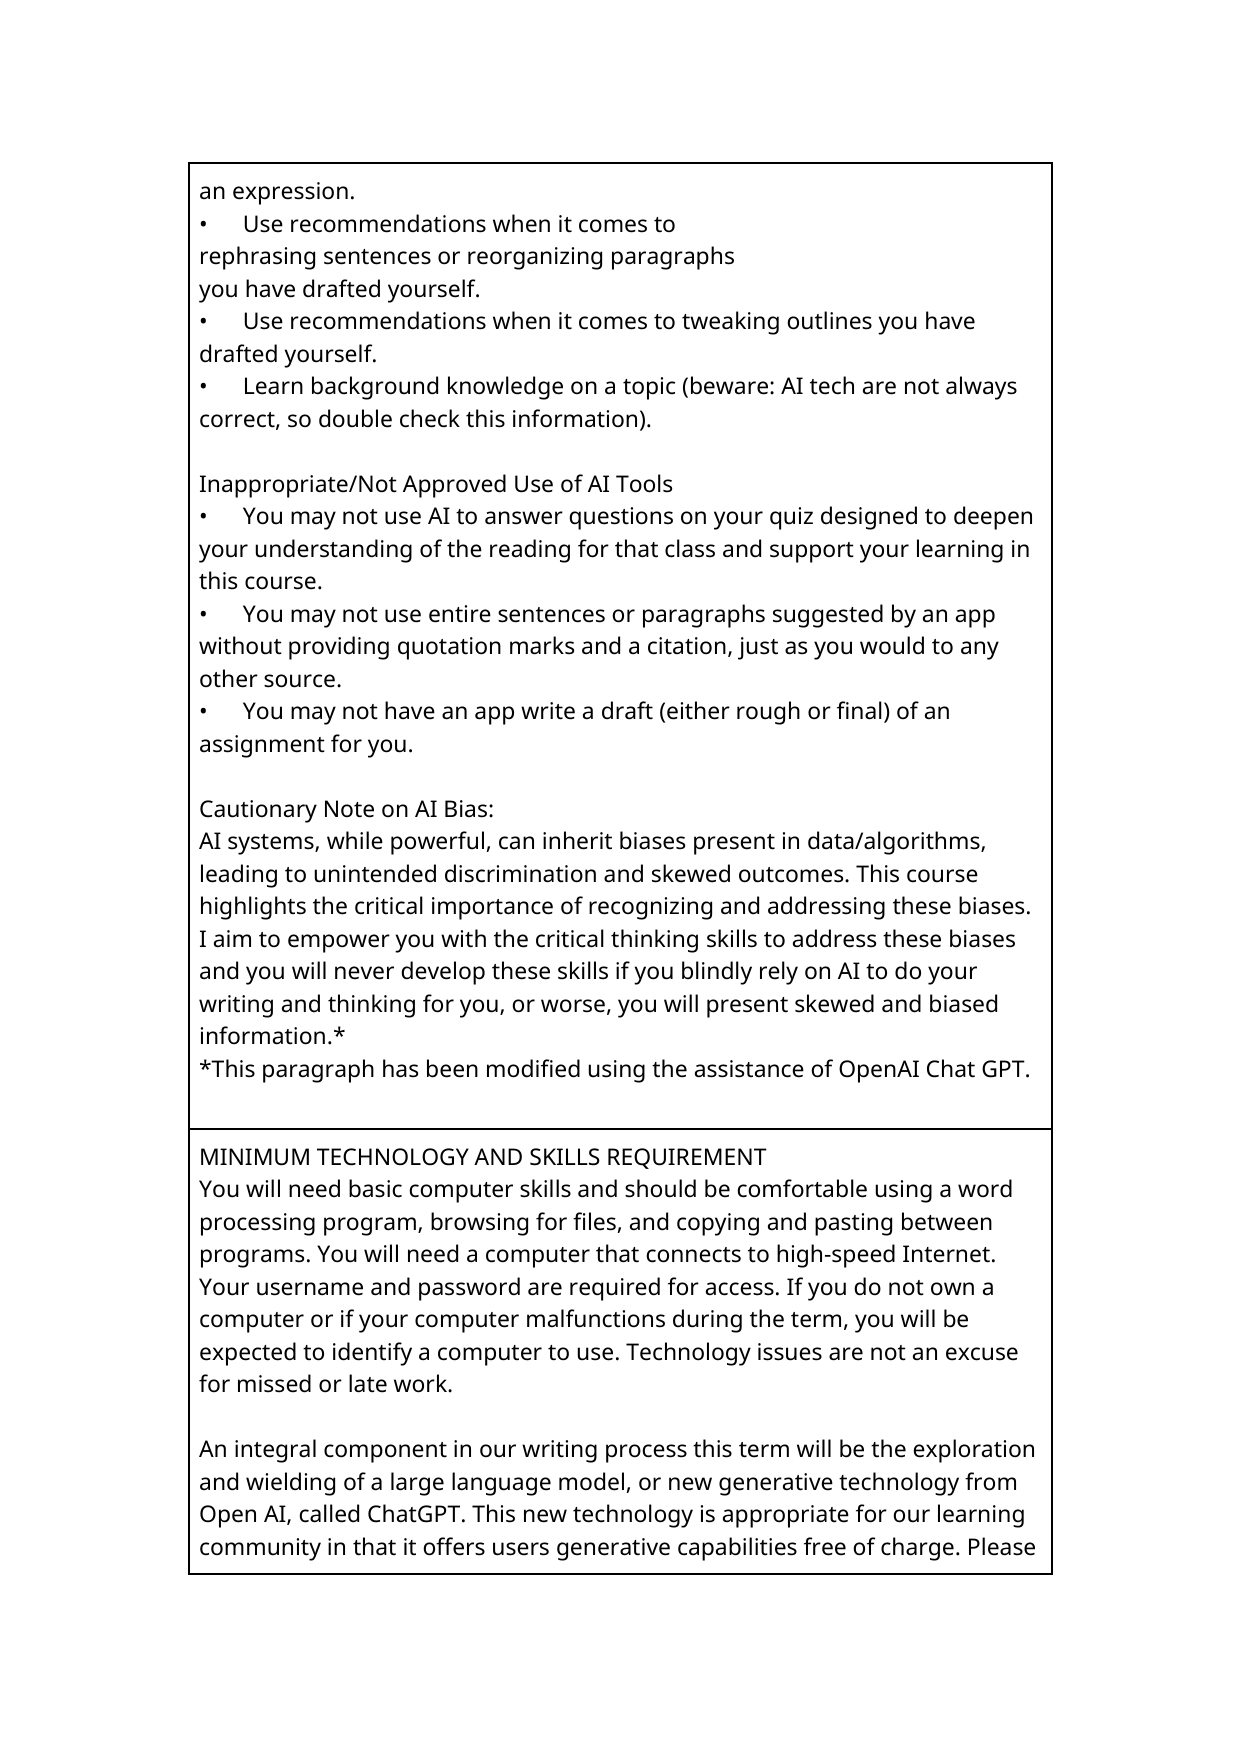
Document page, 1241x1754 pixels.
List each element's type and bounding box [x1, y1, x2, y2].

table_cell [190, 1130, 1051, 1573]
table_cell [190, 164, 1051, 1127]
